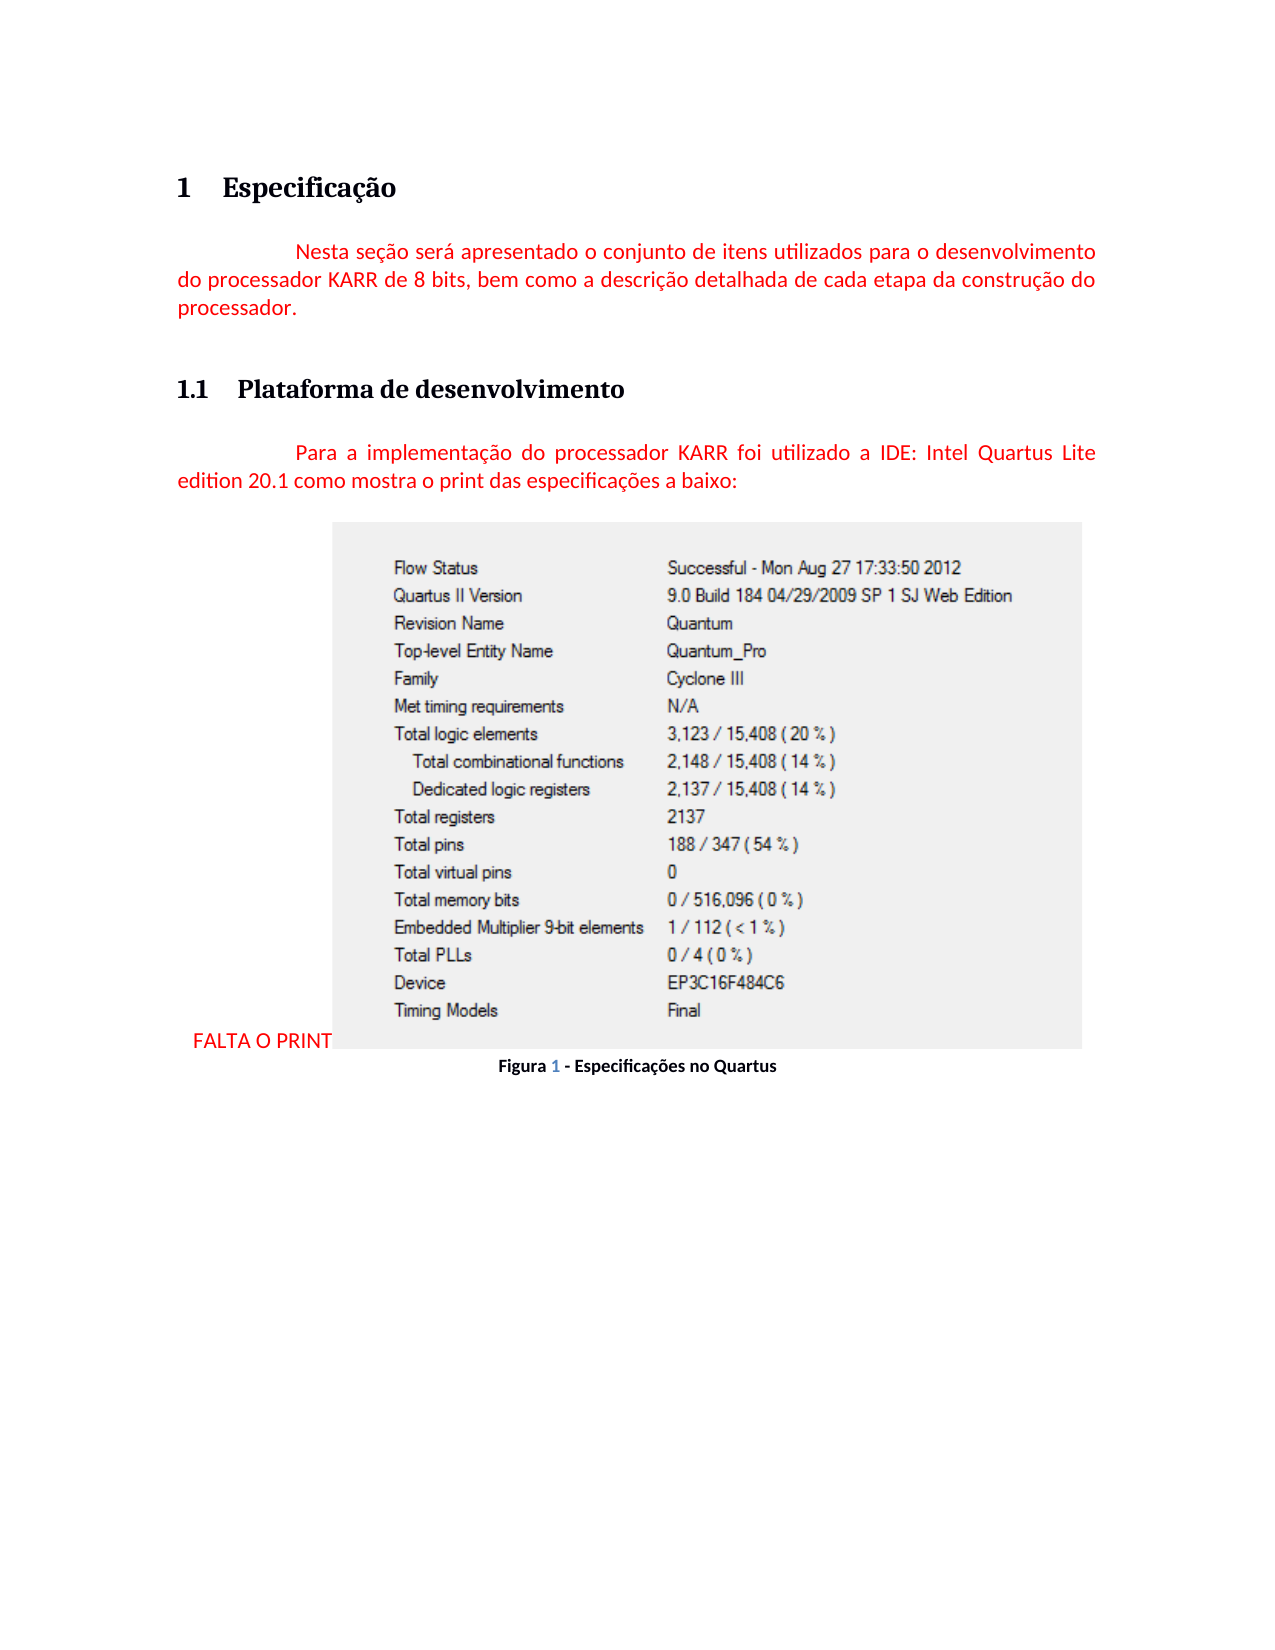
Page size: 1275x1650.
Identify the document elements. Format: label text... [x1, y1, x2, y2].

text Figura 1 - Especificações no Quartus [177, 1054, 1098, 1077]
subtitle Especificação [177, 171, 1098, 204]
subtitle Plataforma de desenvolvimento [177, 374, 1098, 406]
text Nesta seção será apresentado o conjunto de itens utilizados para o desenvolvimento do processador KARR de 8 bits, bem como a descrição detalhada de cada etapa da construção do processador. [177, 237, 1098, 321]
text Para a implementação do processador KARR foi utilizado a IDE: Intel Quartus Lite edition 20.1 como mostra o print das especificações a baixo: [177, 438, 1098, 494]
picture [332, 522, 1083, 1049]
